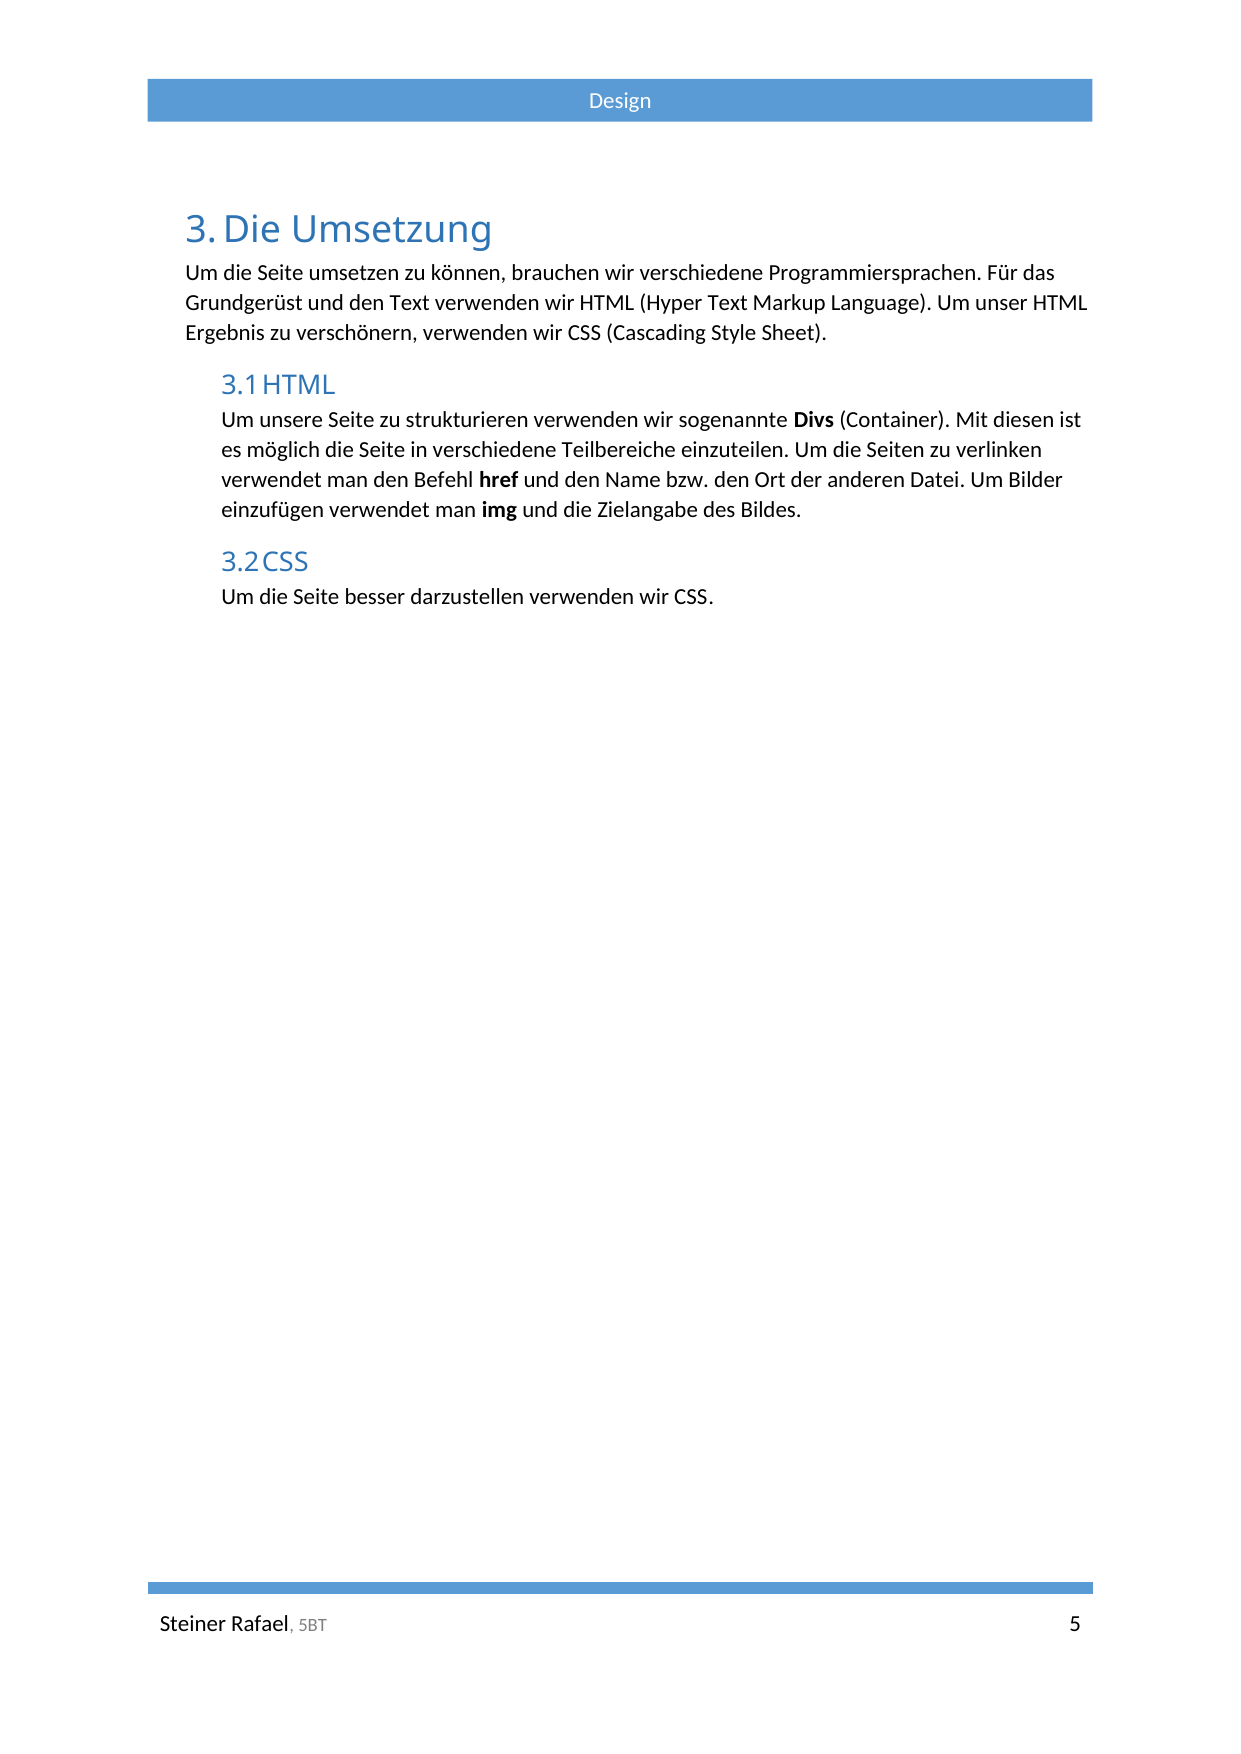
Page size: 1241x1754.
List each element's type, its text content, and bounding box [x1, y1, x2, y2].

subtitle Die Umsetzung [185, 203, 1093, 254]
subtitle HTML [221, 365, 1093, 402]
text Um die Seite umsetzen zu können, brauchen wir verschiedene Programmiersprachen. Für das Grundgerüst und den Text verwenden wir HTML (Hyper Text Markup Language). Um unser HTML Ergebnis zu verschönern, verwenden wir CSS (Cascading Style Sheet). [185, 258, 1093, 346]
text Um unsere Seite zu strukturieren verwenden wir sogenannte Divs (Container). Mit diesen ist es möglich die Seite in verschiedene Teilbereiche einzuteilen. Um die Seiten zu verlinken verwendet man den Befehl href und den Name bzw. den Ort der anderen Datei. Um Bilder einzufügen verwendet man img und die Zielangabe des Bildes. [221, 405, 1093, 524]
text Um die Seite besser darzustellen verwenden wir CSS. [221, 582, 1093, 610]
subtitle CSS [221, 542, 1093, 579]
